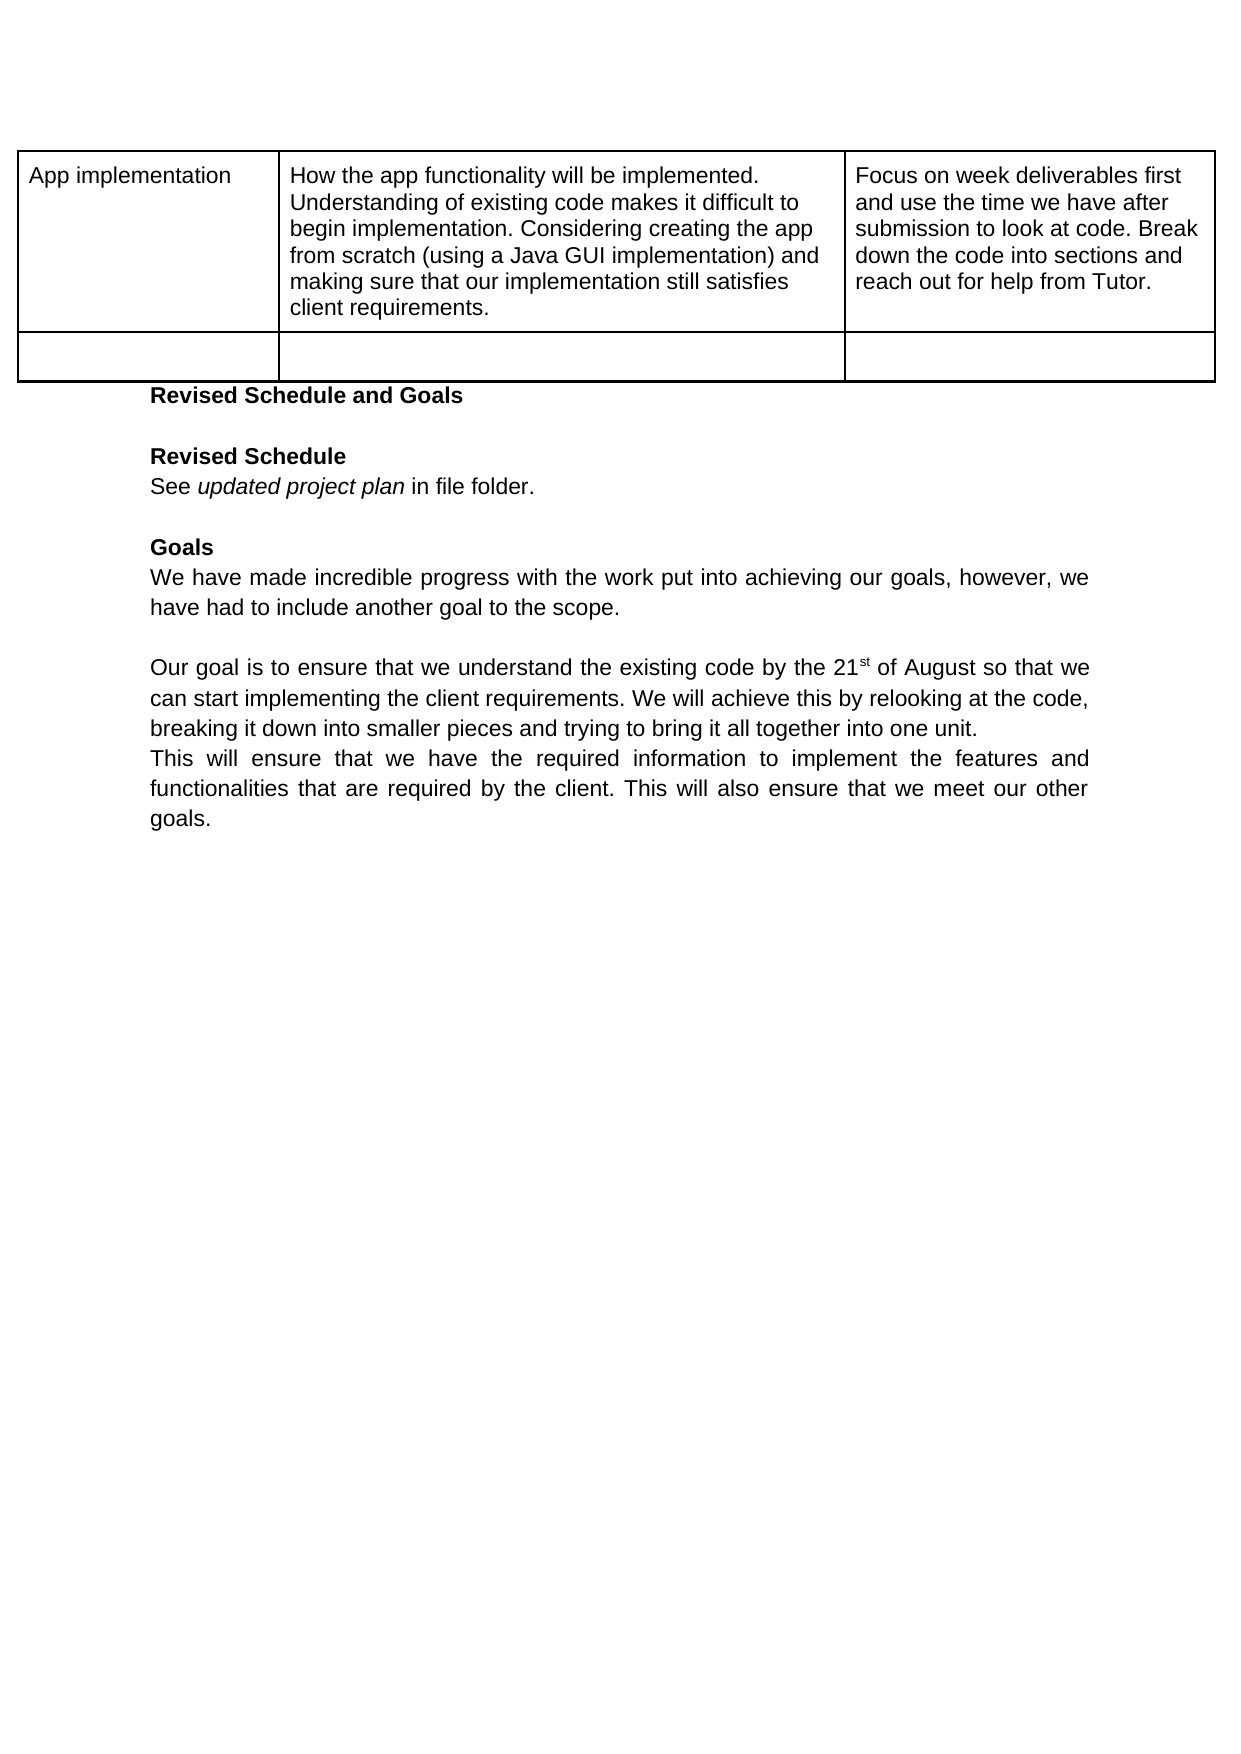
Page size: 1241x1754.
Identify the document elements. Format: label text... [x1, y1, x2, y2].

text Goals [150, 533, 1090, 560]
text We have made incredible progress with the work put into achieving our goals, however, we have had to include another goal to the scope. [150, 564, 1090, 620]
table_cell How the app functionality will be implemented. Understanding of existing code makes it difficult to begin implementation. Considering creating the app from scratch (using a Java GUI implementation) and making sure that our implementation still satisfies client requirements. [280, 152, 844, 331]
table_cell [846, 333, 1214, 380]
text Our goal is to ensure that we understand the existing code by the 21st of August so that we can start implementing the client requirements. We will achieve this by relooking at the code, breaking it down into smaller pieces and trying to bring it all together into one unit. [150, 654, 1090, 741]
text Revised Schedule and Goals [150, 383, 1090, 409]
table_cell [280, 333, 844, 380]
table_cell [19, 333, 278, 380]
table_cell App implementation [19, 152, 278, 331]
table_cell Focus on week deliverables first and use the time we have after submission to look at code. Break down the code into sections and reach out for help from Tutor. [846, 152, 1214, 331]
text This will ensure that we have the required information to implement the features and functionalities that are required by the client. This will also ensure that we meet our other goals. [150, 745, 1090, 832]
text Revised Schedule [150, 443, 1090, 469]
text See updated project plan in file folder. [150, 473, 1090, 499]
